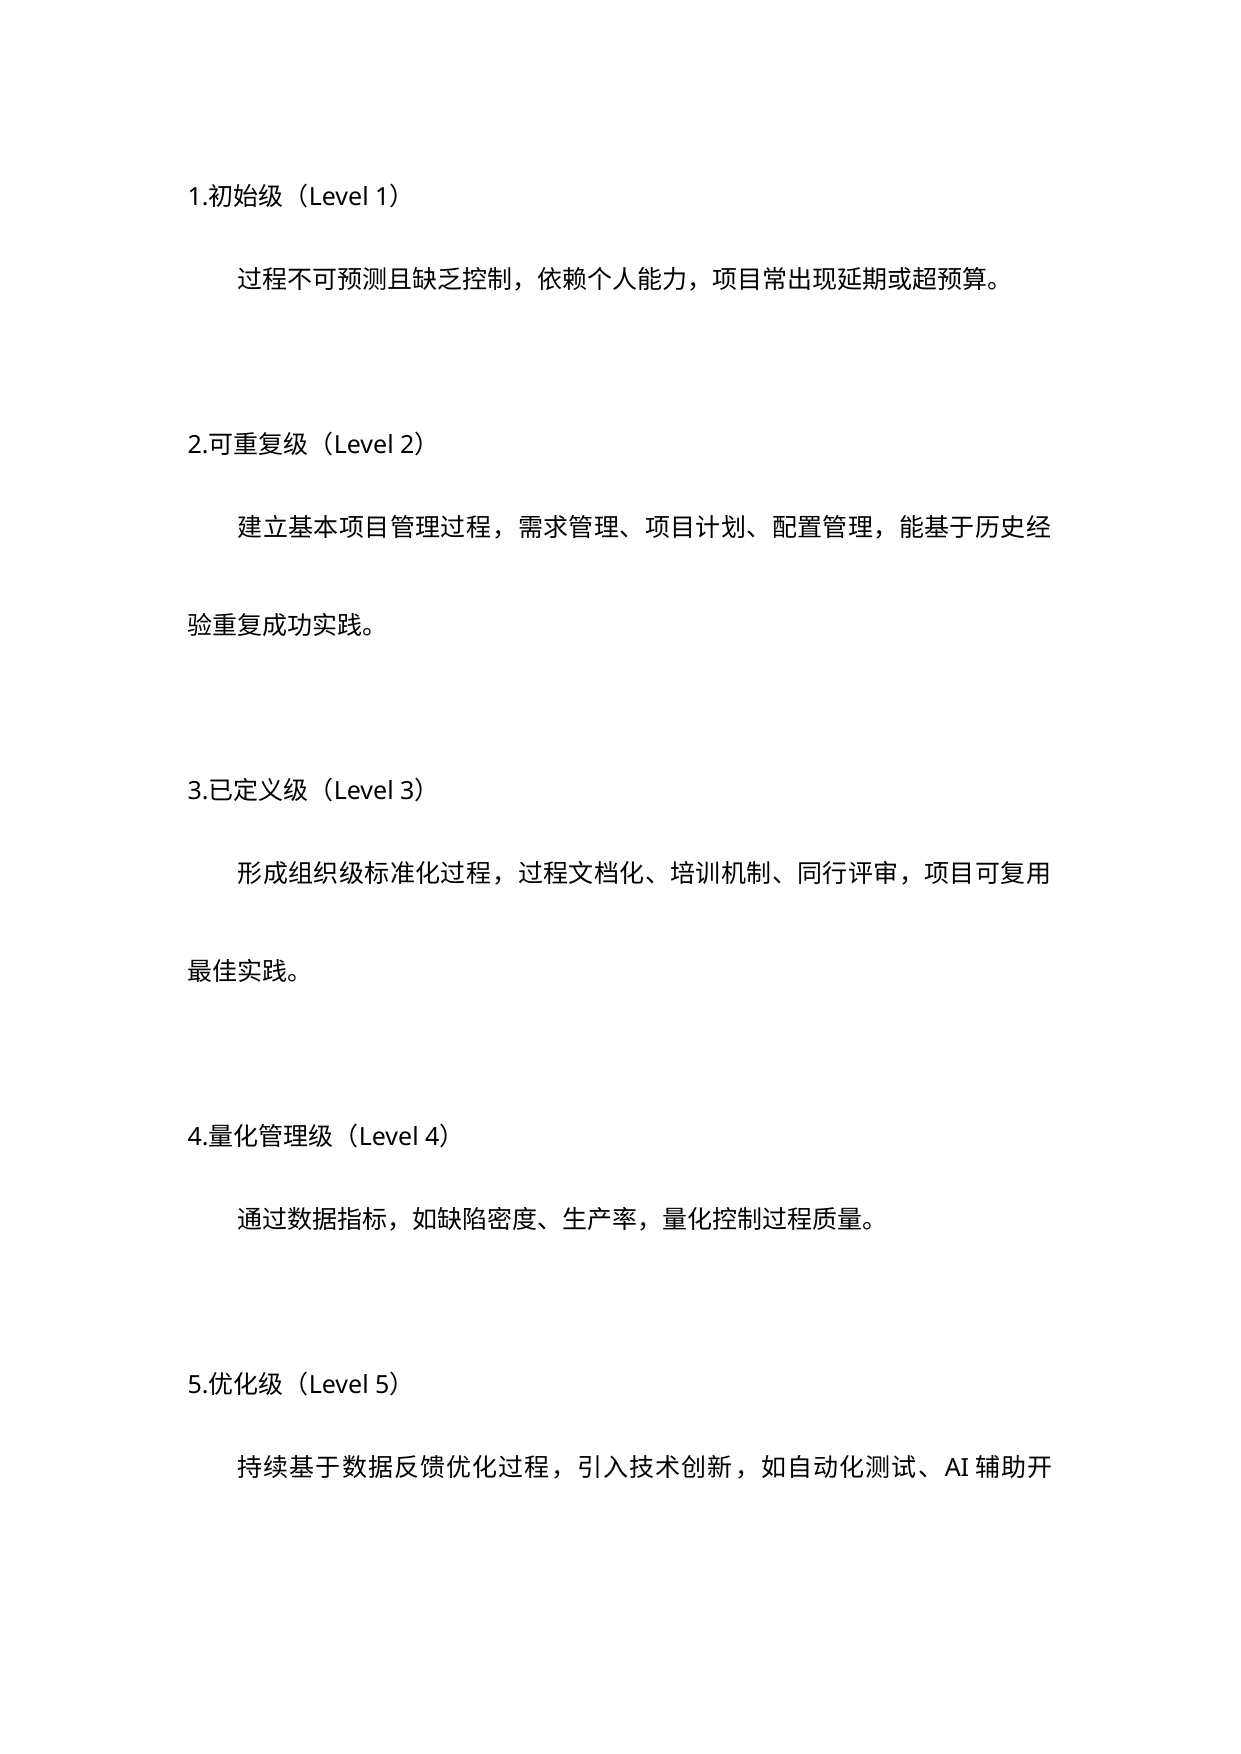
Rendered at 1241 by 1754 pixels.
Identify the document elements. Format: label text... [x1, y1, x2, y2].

text 4.量化管理级（Level 4） [187, 1102, 1053, 1167]
text 过程不可预测且缺乏控制，依赖个人能力，项目常出现延期或超预算。 [187, 245, 1053, 310]
text 5.优化级（Level 5） [187, 1350, 1053, 1415]
text 3.已定义级（Level 3） [187, 756, 1053, 821]
text 1.初始级（Level 1） [187, 162, 1053, 227]
text 2.可重复级（Level 2） [187, 410, 1053, 475]
text 形成组织级标准化过程，过程文档化、培训机制、同行评审，项目可复用最佳实践。 [187, 839, 1053, 1002]
text 通过数据指标，如缺陷密度、生产率，量化控制过程质量。 [187, 1185, 1053, 1250]
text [187, 1433, 1053, 1498]
text 建立基本项目管理过程，需求管理、项目计划、配置管理，能基于历史经验重复成功实践。 [187, 493, 1053, 656]
